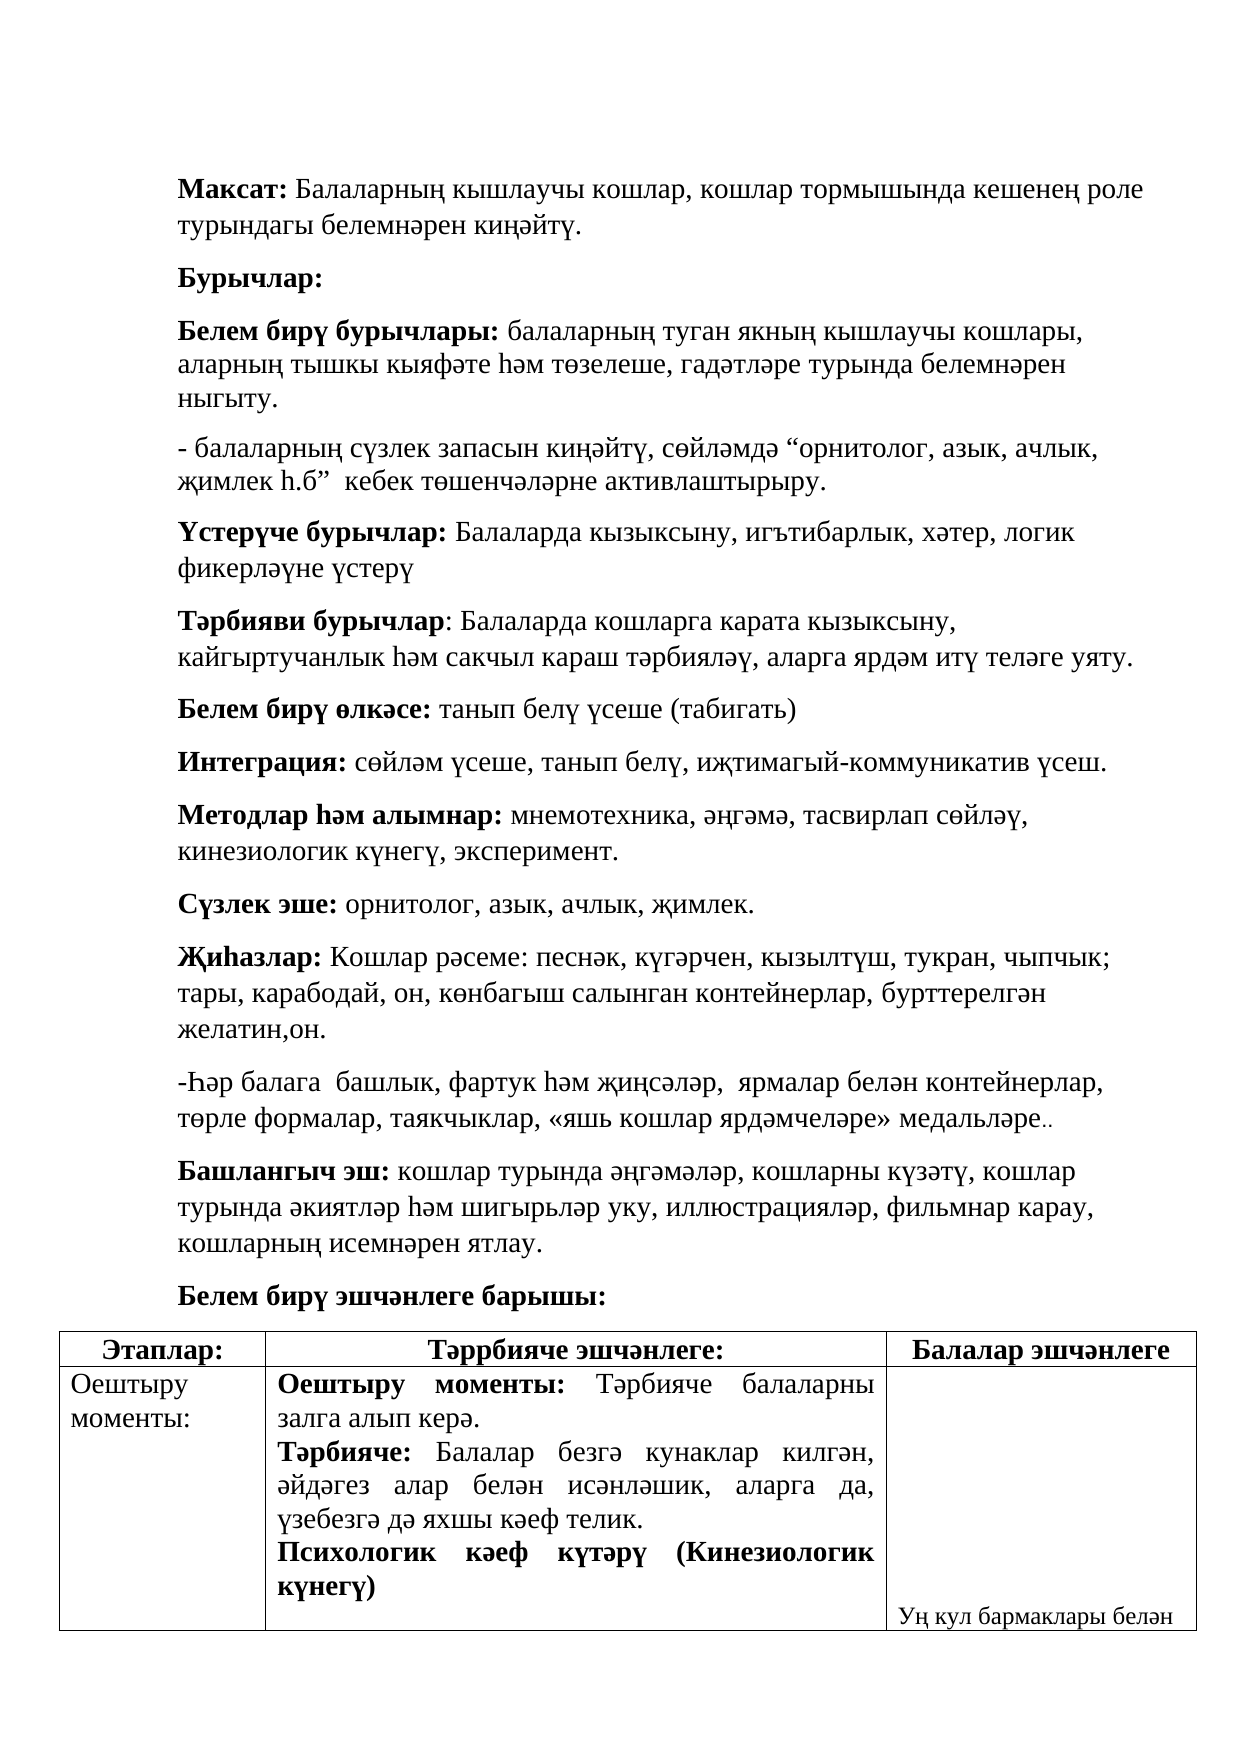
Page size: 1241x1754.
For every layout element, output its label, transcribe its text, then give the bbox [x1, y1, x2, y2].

text Белем бирү өлкәсе: танып белү үсеше (табигать) [177, 692, 1152, 725]
text Интеграция: сөйләм үсеше, танып белү, иҗтимагый-коммуникатив үсеш. [177, 744, 1152, 778]
text -Һәр балага башлык, фартук һәм җиңсәләр, ярмалар белән контейнерлар, төрле формалар, таякчыклар, «яшь кошлар ярдәмчеләре» медальләре.. [177, 1064, 1152, 1134]
table_header Тәррбияче эшчәнлеге: [266, 1332, 886, 1366]
text Белем бирү бурычлары: балаларның туган якның кышлаучы кошлары, аларның тышкы кыяфәте һәм төзелеше, гадәтләре турында белемнәрен ныгыту. [177, 313, 1152, 413]
text Башлангыч эш: кошлар турында әңгәмәләр, кошларны күзәтү, кошлар турында әкиятләр һәм шигырьләр уку, иллюстрацияләр, фильмнар карау, кошларның исемнәрен ятлау. [177, 1153, 1152, 1259]
text Методлар һәм алымнар: мнемотехника, әңгәмә, тасвирлап сөйләү, кинезиологик күнегү, эксперимент. [177, 797, 1152, 867]
text Белем бирү эшчәнлеге барышы: [177, 1278, 1152, 1312]
text Тәрбияви бурычлар: Балаларда кошларга карата кызыксыну, кайгыртучанлык һәм сакчыл караш тәрбияләү, аларга ярдәм итү теләге уяту. [177, 603, 1152, 672]
text - балаларның сүзлек запасын киңәйтү, сөйләмдә “орнитолог, азык, ачлык, җимлек һ.б” кебек төшенчәләрне активлаштырыру. [177, 430, 1152, 497]
table_header Балалар эшчәнлеге [887, 1332, 1196, 1366]
table_header Этаплар: [60, 1332, 265, 1366]
text Бурычлар: [177, 260, 1152, 293]
text Максат: Балаларның кышлаучы кошлар, кошлар тормышында кешенең роле турындагы белемнәрен киңәйтү. [177, 171, 1152, 241]
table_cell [887, 1367, 1196, 1630]
text Җиһазлар: Кошлар рәсеме: песнәк, күгәрчен, кызылтүш, тукран, чыпчык; тары, карабодай, он, көнбагыш салынган контейнерлар, бурттерелгән желатин,он. [177, 939, 1152, 1045]
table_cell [266, 1367, 886, 1630]
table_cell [60, 1367, 265, 1630]
text Үстерүче бурычлар: Балаларда кызыксыну, игътибарлык, хәтер, логик фикерләүне үстерү [177, 514, 1152, 583]
text Сүзлек эше: орнитолог, азык, ачлык, җимлек. [177, 886, 1152, 920]
